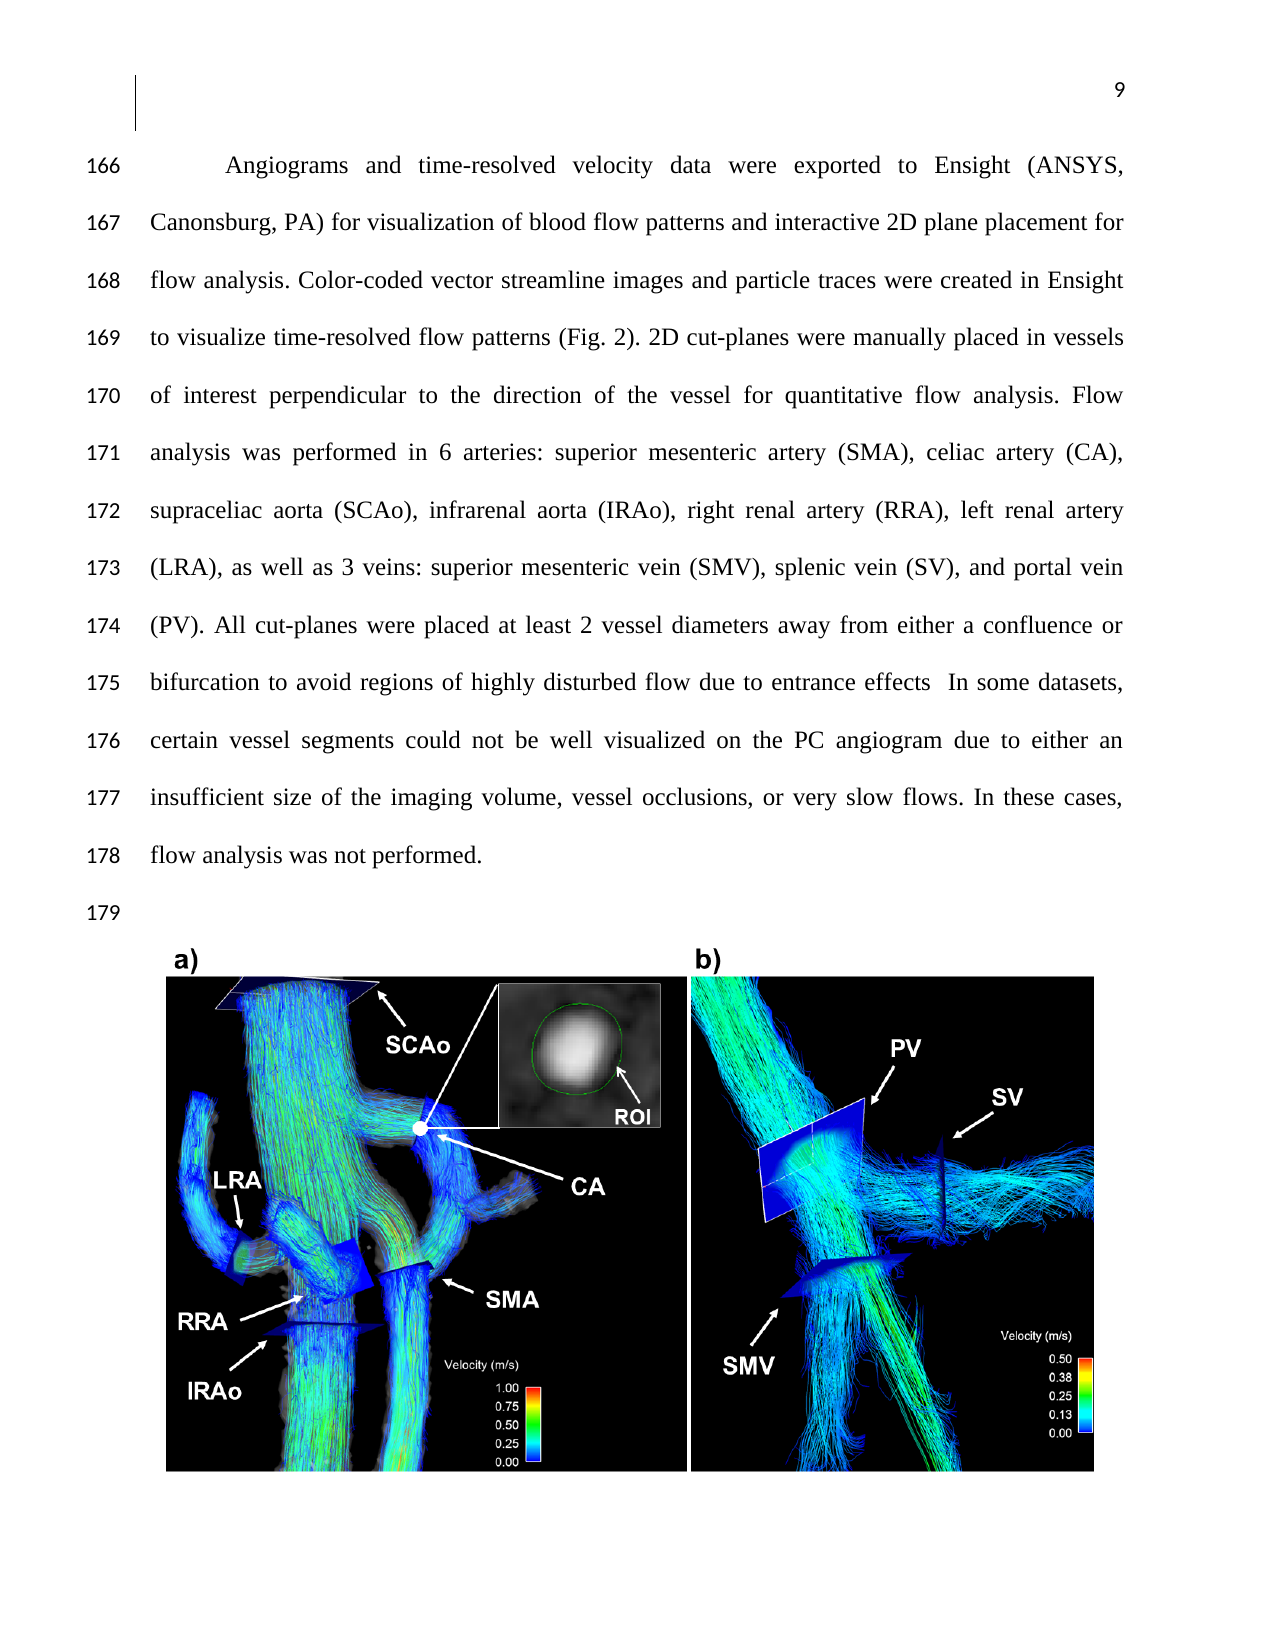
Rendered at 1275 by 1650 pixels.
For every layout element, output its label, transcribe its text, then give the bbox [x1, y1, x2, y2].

picture [140, 932, 1116, 1481]
text Angiograms and time-resolved velocity data were exported to Ensight (ANSYS, Canonsburg, PA) for visualization of blood flow patterns and interactive 2D plane placement for flow analysis. Color-coded vector streamline images and particle traces were created in Ensight to visualize time-resolved flow patterns (Fig. 2). 2D cut-planes were manually placed in vessels of interest perpendicular to the direction of the vessel for quantitative flow analysis. Flow analysis was performed in 6 arteries: superior mesenteric artery (SMA), celiac artery (CA), supraceliac aorta (SCAo), infrarenal aorta (IRAo), right renal artery (RRA), left renal artery (LRA), as well as 3 veins: superior mesenteric vein (SMV), splenic vein (SV), and portal vein (PV). All cut-planes were placed at least 2 vessel diameters away from either a confluence or bifurcation to avoid regions of highly disturbed flow due to entrance effects In some datasets, certain vessel segments could not be well visualized on the PC angiogram due to either an insufficient size of the imaging volume, vessel occlusions, or very slow flows. In these cases, flow analysis was not performed. [150, 150, 1125, 869]
